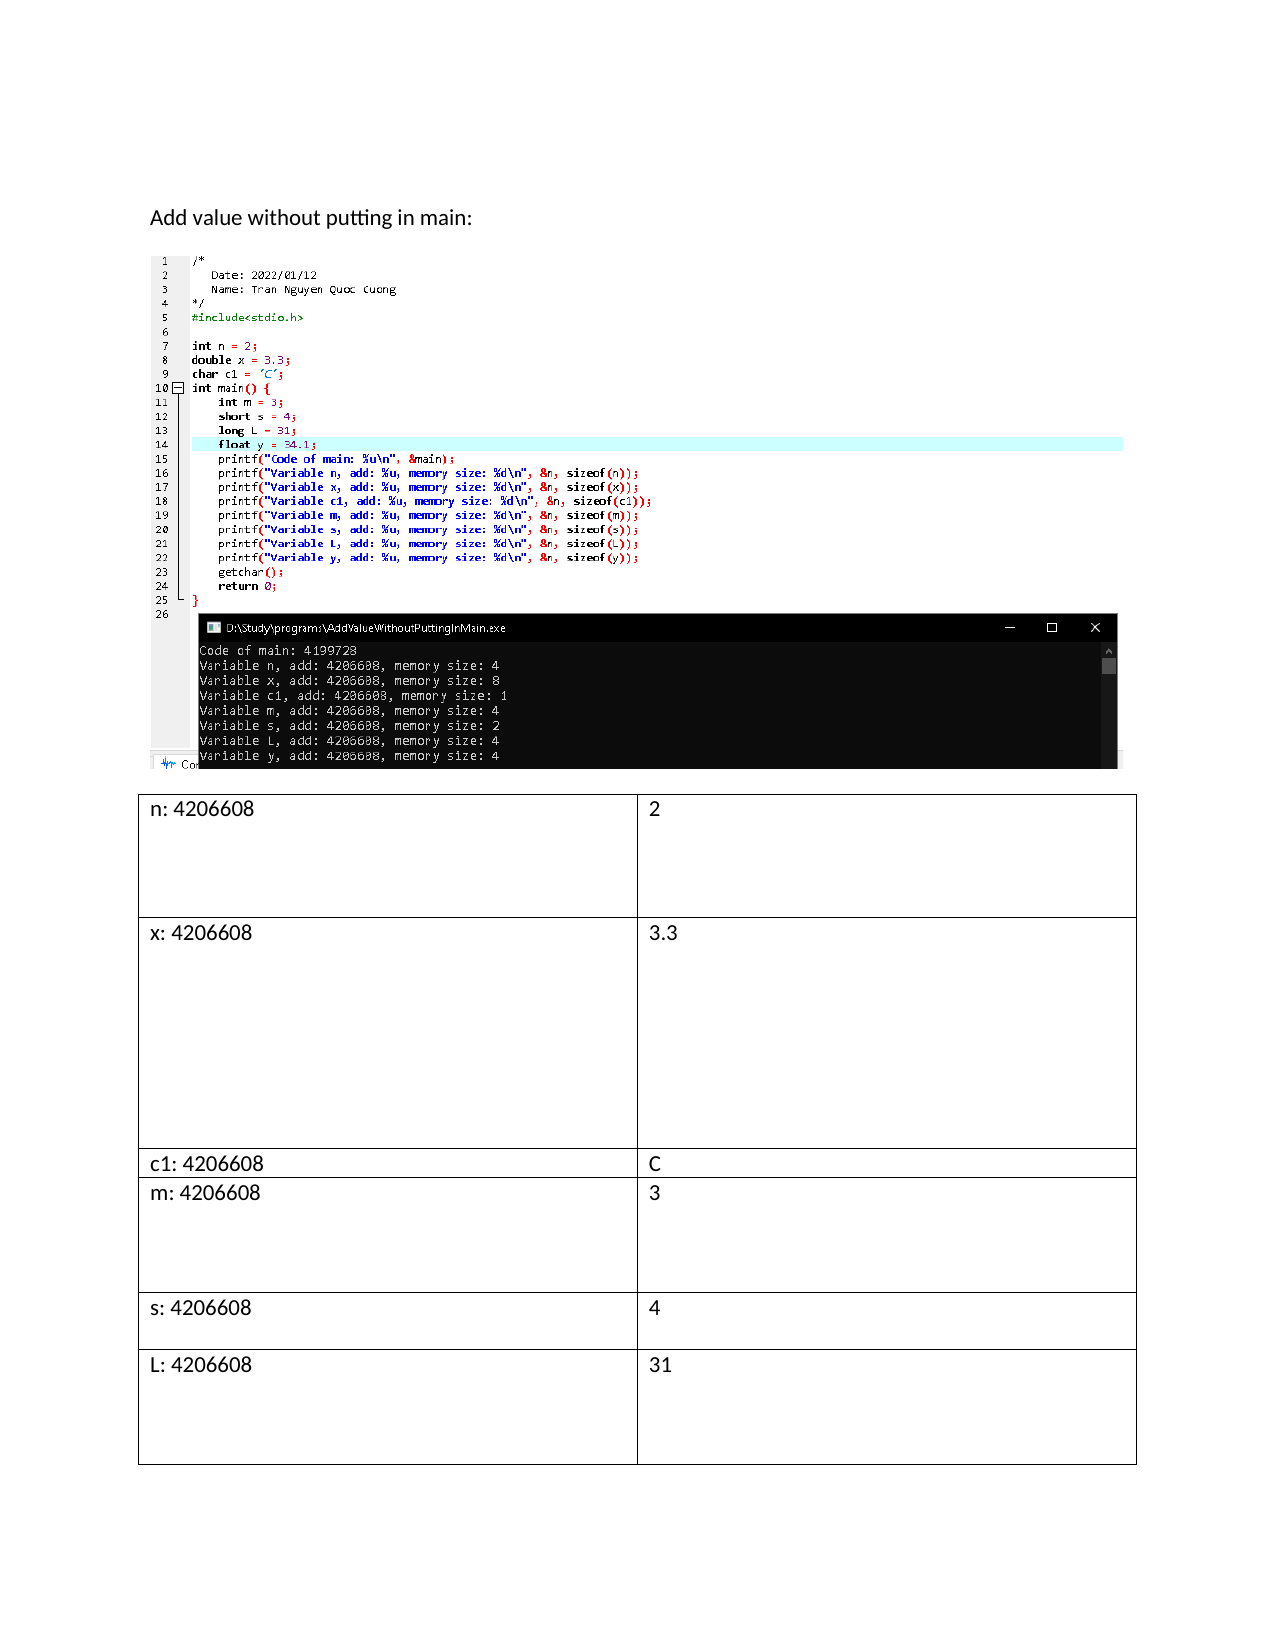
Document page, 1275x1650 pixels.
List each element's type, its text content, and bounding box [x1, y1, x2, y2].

table_cell 3 [638, 1178, 1136, 1292]
table_cell 3.3 [638, 918, 1136, 1148]
table_cell L: 4206608 [139, 1350, 637, 1464]
picture [150, 256, 1124, 769]
table_cell c1: 4206608 [139, 1149, 637, 1177]
table_header 2 [638, 795, 1136, 917]
table_cell 31 [638, 1350, 1136, 1464]
table_cell C [638, 1149, 1136, 1177]
table_cell x: 4206608 [139, 918, 637, 1148]
table_cell m: 4206608 [139, 1178, 637, 1292]
table_cell s: 4206608 [139, 1293, 637, 1349]
table_cell 4 [638, 1293, 1136, 1349]
table_header n: 4206608 [139, 795, 637, 917]
text Add value without putting in main: [150, 203, 1125, 231]
